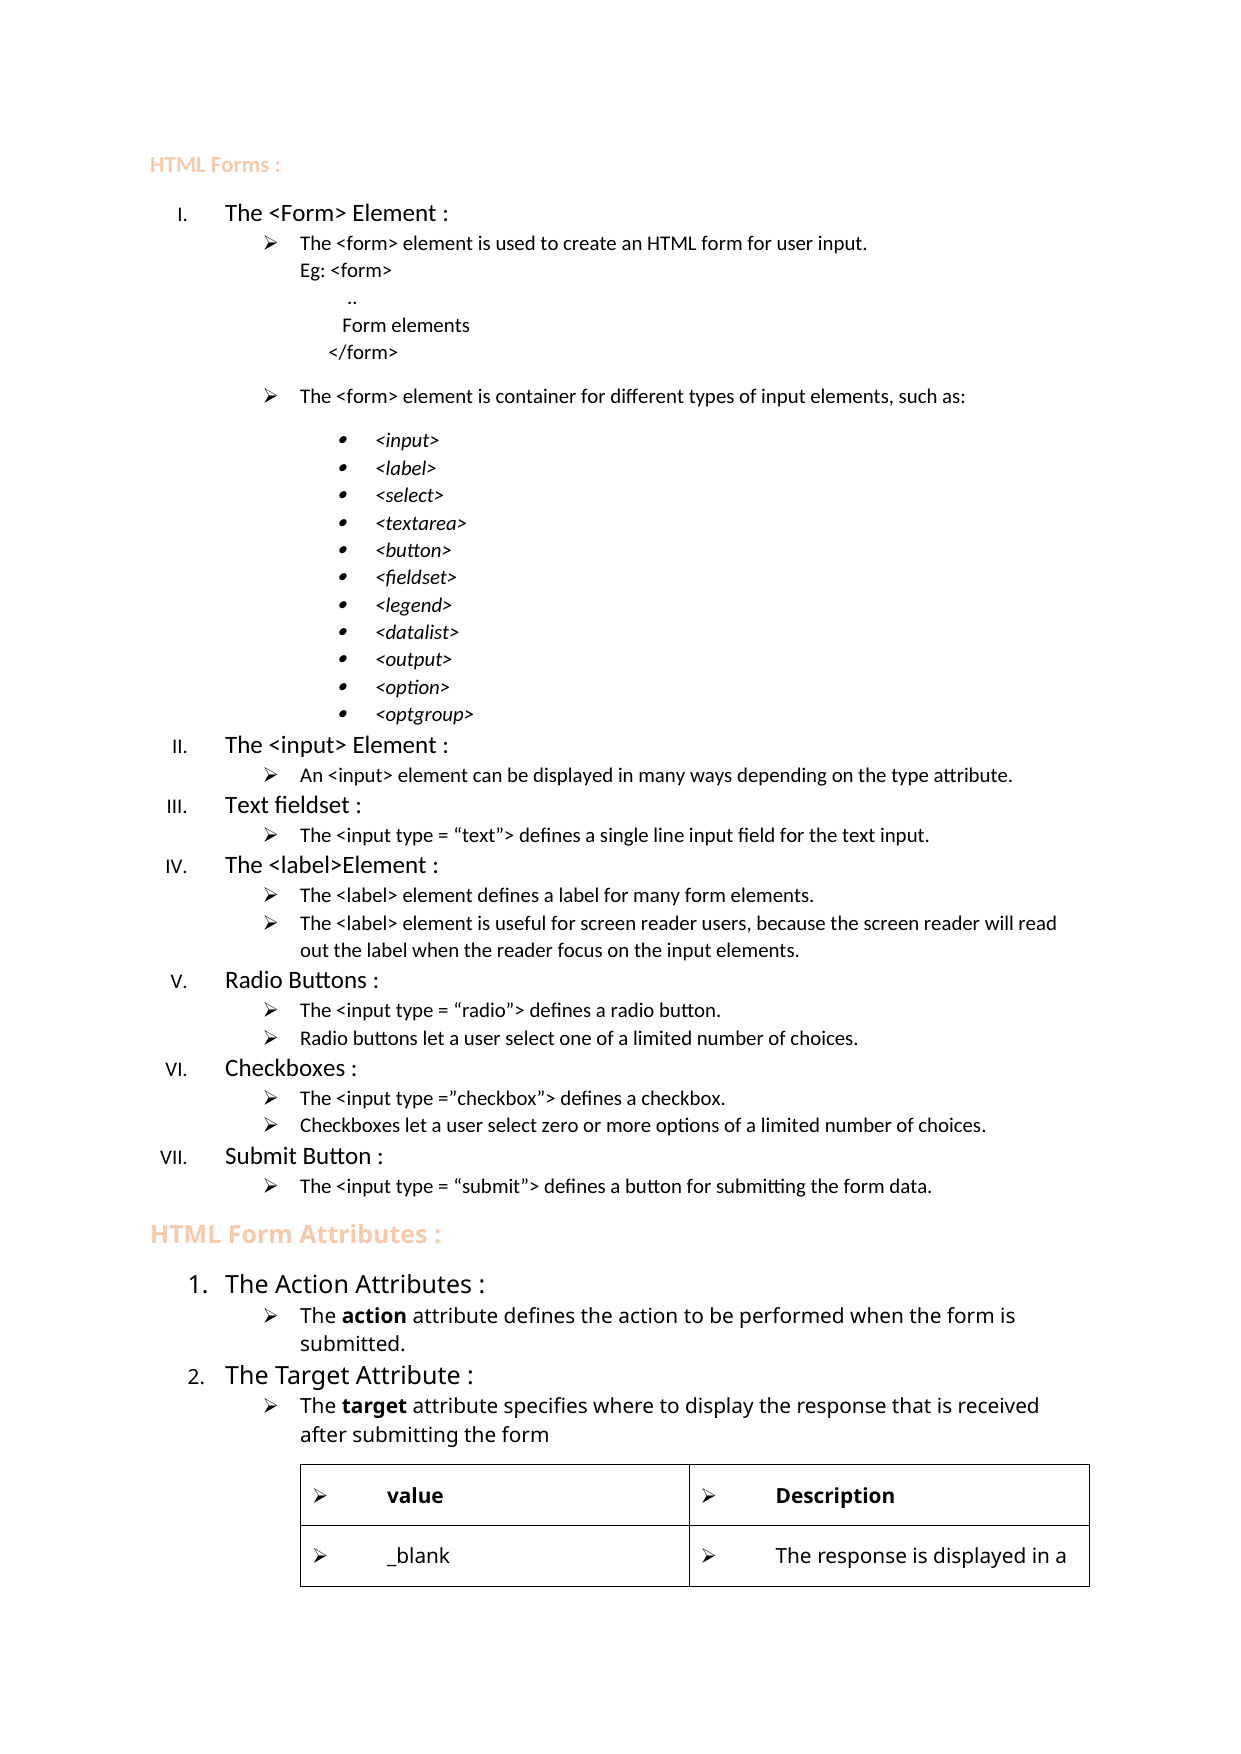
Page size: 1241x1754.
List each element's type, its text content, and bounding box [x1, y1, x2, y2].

list The <input type = “text”> defines a single line input field for the text input. [262, 822, 1090, 847]
list Checkboxes : [187, 1052, 1090, 1083]
list <textarea> [337, 510, 1090, 535]
list <fieldset> [337, 564, 1090, 590]
list The <form> element is used to create an HTML form for user input. [262, 230, 1090, 255]
list .. [300, 284, 1090, 310]
text HTML Forms : [150, 150, 1090, 178]
list The <input> Element : [187, 729, 1090, 759]
list <datalist> [337, 619, 1090, 645]
table_header Description [690, 1465, 1089, 1525]
list Checkboxes let a user select zero or more options of a limited number of choices. [262, 1113, 1090, 1138]
list <optgroup> [337, 701, 1090, 727]
list Form elements [300, 312, 1090, 337]
list The <input type =”checkbox”> defines a checkbox. [262, 1085, 1090, 1111]
list The target attribute specifies where to display the response that is received after submitting the form [262, 1392, 1090, 1448]
list The <input type = “submit”> defines a button for submitting the form data. [262, 1173, 1090, 1198]
list The <label>Element : [187, 849, 1090, 880]
list <input> [337, 427, 1090, 453]
list </form> [300, 339, 1090, 365]
list An <input> element can be displayed in many ways depending on the type attribute. [262, 762, 1090, 787]
list The Target Attribute : [187, 1358, 1090, 1392]
list <option> [337, 674, 1090, 699]
table_header value [301, 1465, 689, 1525]
list The <form> element is container for different types of input elements, such as: [262, 383, 1090, 409]
list Text fieldset : [187, 789, 1090, 820]
list The <input type = “radio”> defines a radio button. [262, 997, 1090, 1023]
list Radio Buttons : [187, 964, 1090, 995]
list <output> [337, 647, 1090, 672]
list The action attribute defines the action to be performed when the form is submitted. [262, 1301, 1090, 1358]
list Radio buttons let a user select one of a limited number of choices. [262, 1025, 1090, 1050]
text HTML Form Attributes : [150, 1217, 1090, 1251]
list The <label> element defines a label for many form elements. [262, 882, 1090, 908]
table_cell _blank [301, 1526, 689, 1586]
list Submit Button : [187, 1140, 1090, 1171]
list Eg: <form> [300, 257, 1090, 283]
list The <Form> Element : [187, 197, 1090, 227]
list <button> [337, 537, 1090, 562]
list <legend> [337, 592, 1090, 617]
list The <label> element is useful for screen reader users, because the screen reader will read out the label when the reader focus on the input elements. [262, 910, 1090, 963]
list The Action Attributes : [187, 1267, 1090, 1301]
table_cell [690, 1526, 1089, 1586]
list <select> [337, 482, 1090, 508]
list <label> [337, 455, 1090, 480]
